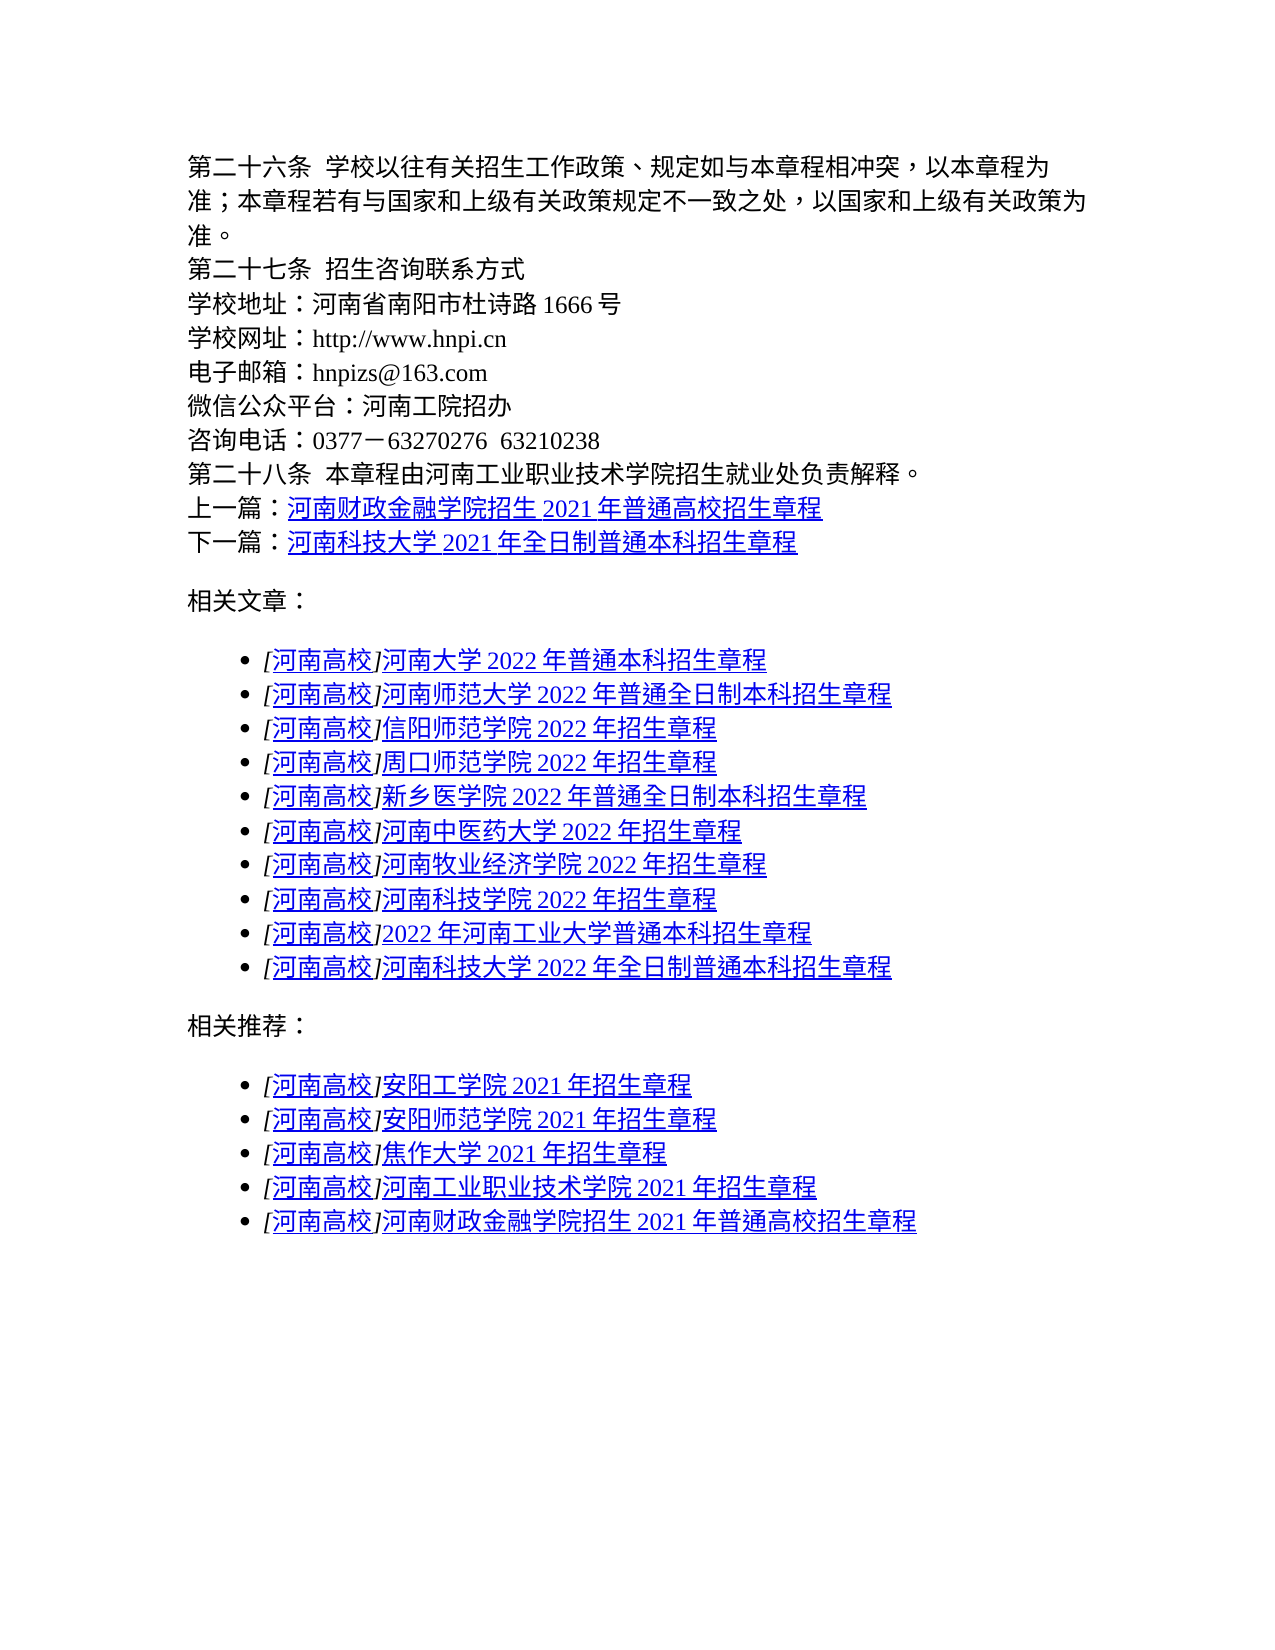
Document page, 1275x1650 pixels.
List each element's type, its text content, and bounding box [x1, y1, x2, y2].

text 上一篇：河南财政金融学院招生2021年普通高校招生章程 下一篇：河南科技大学2021年全日制普通本科招生章程 [187, 491, 1087, 559]
list [河南高校]河南科技学院2022年招生章程 [241, 881, 1087, 915]
text 相关推荐： [187, 1008, 1087, 1042]
text 相关文章： [187, 584, 1087, 618]
text 微信公众平台：河南工院招办 [187, 388, 1087, 422]
text 第二十七条 招生咨询联系方式 [187, 252, 1087, 286]
list [河南高校]2022年河南工业大学普通本科招生章程 [241, 915, 1087, 949]
list [河南高校]河南科技大学2022年全日制普通本科招生章程 [241, 949, 1087, 983]
list [河南高校]信阳师范学院2022年招生章程 [241, 711, 1087, 745]
list [河南高校]周口师范学院2022年招生章程 [241, 745, 1087, 779]
text 咨询电话：0377－63270276 63210238 [187, 422, 1087, 457]
text 学校网址：http://www.hnpi.cn [187, 320, 1087, 354]
list [河南高校]河南财政金融学院招生2021年普通高校招生章程 [241, 1204, 1087, 1238]
list [河南高校]安阳师范学院2021年招生章程 [241, 1102, 1087, 1136]
list [河南高校]安阳工学院2021年招生章程 [241, 1067, 1087, 1102]
list [河南高校]河南工业职业技术学院2021年招生章程 [241, 1170, 1087, 1204]
list [河南高校]河南中医药大学2022年招生章程 [241, 813, 1087, 847]
text 学校地址：河南省南阳市杜诗路1666号 [187, 286, 1087, 320]
list [河南高校]新乡医学院2022年普通全日制本科招生章程 [241, 779, 1087, 813]
list [河南高校]河南牧业经济学院2022年招生章程 [241, 847, 1087, 881]
list [河南高校]河南师范大学2022年普通全日制本科招生章程 [241, 677, 1087, 711]
text 第二十八条 本章程由河南工业职业技术学院招生就业处负责解释。 [187, 457, 1087, 491]
text 第二十六条 学校以往有关招生工作政策、规定如与本章程相冲突，以本章程为准；本章程若有与国家和上级有关政策规定不一致之处，以国家和上级有关政策为准。 [187, 150, 1087, 252]
text 电子邮箱：hnpizs@163.com [187, 354, 1087, 388]
list [河南高校]焦作大学2021年招生章程 [241, 1136, 1087, 1170]
list [河南高校]河南大学2022年普通本科招生章程 [241, 643, 1087, 677]
